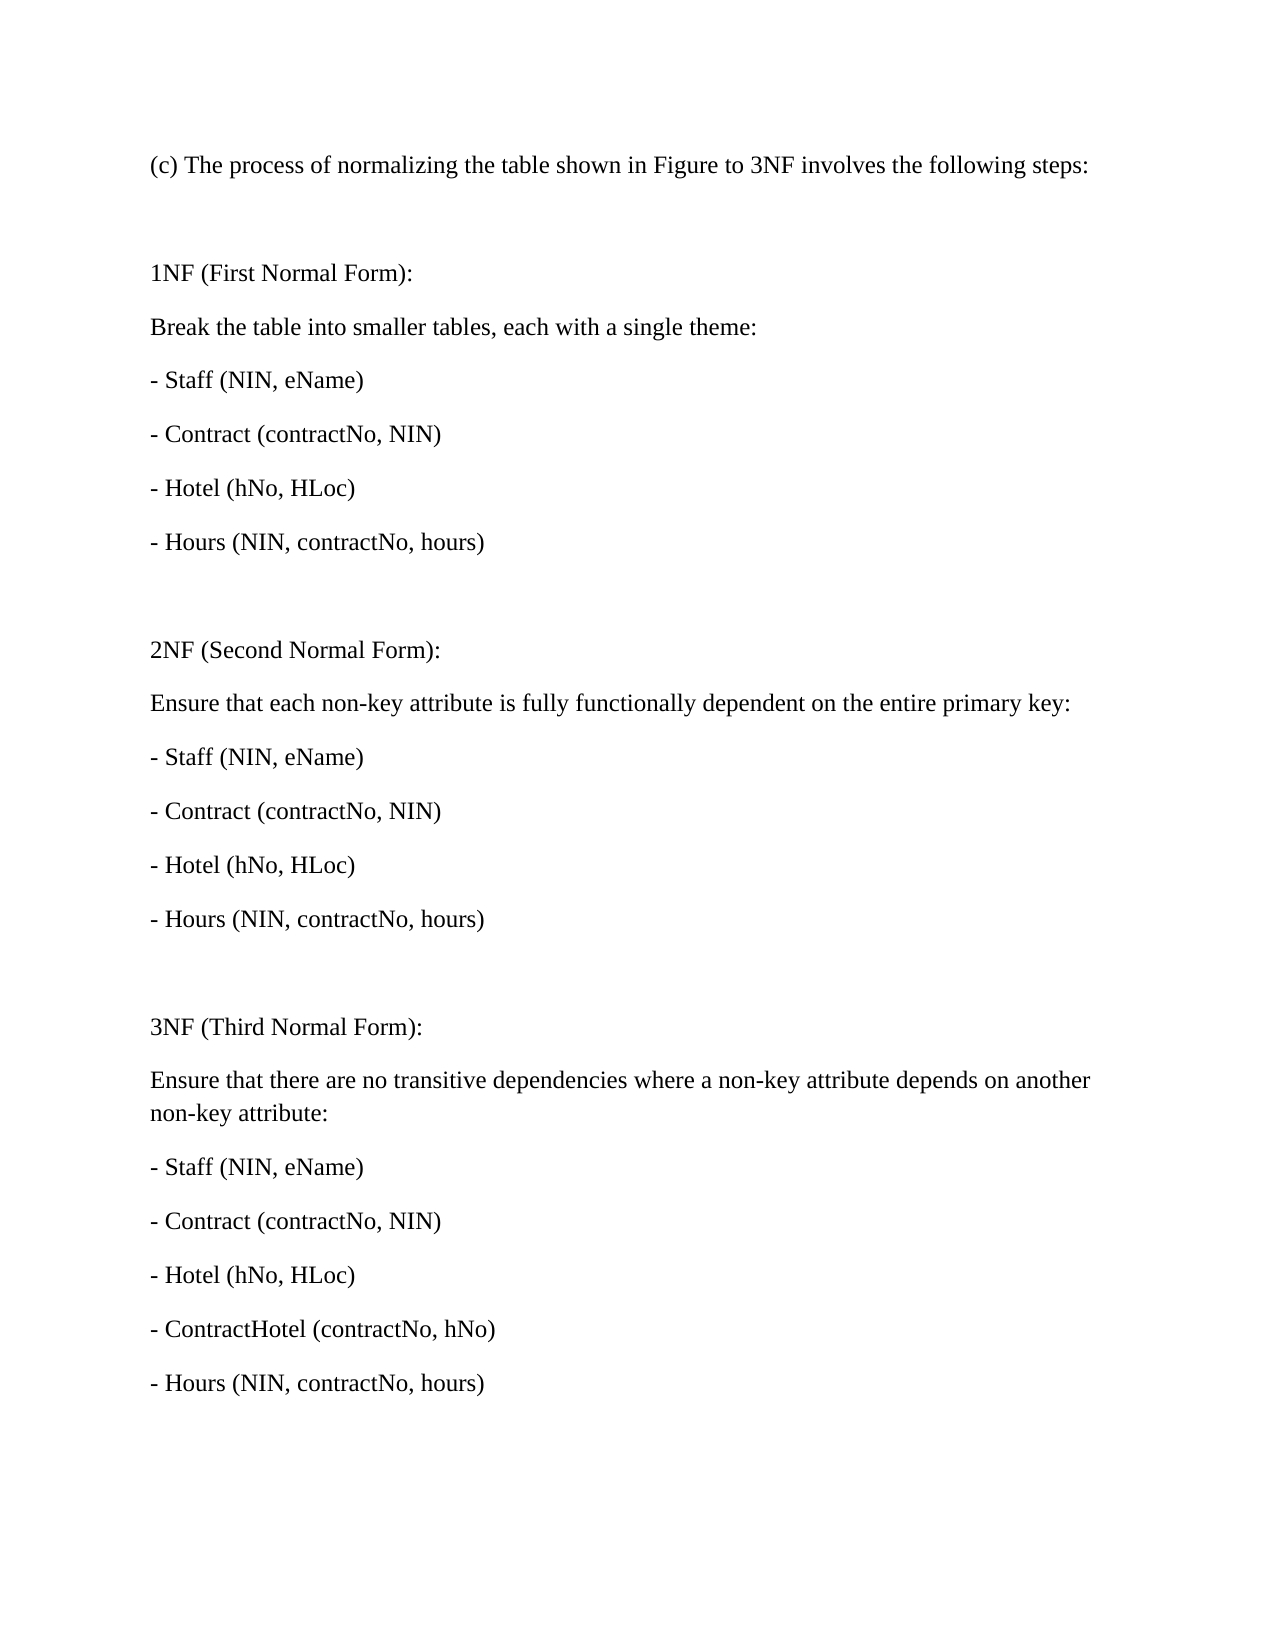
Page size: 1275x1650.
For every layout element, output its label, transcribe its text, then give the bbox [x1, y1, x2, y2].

text 1NF (First Normal Form): [150, 258, 1125, 286]
text Ensure that there are no transitive dependencies where a non-key attribute depends on another non-key attribute: [150, 1066, 1125, 1127]
text - Staff (NIN, eName) [150, 742, 1125, 771]
text - Hours (NIN, contractNo, hours) [150, 527, 1125, 556]
text - Hotel (hNo, HLoc) [150, 473, 1125, 502]
text Break the table into smaller tables, each with a single theme: [150, 312, 1125, 340]
text - Hotel (hNo, HLoc) [150, 1260, 1125, 1289]
text - Contract (contractNo, NIN) [150, 796, 1125, 825]
text - Staff (NIN, eName) [150, 1152, 1125, 1181]
text - Hotel (hNo, HLoc) [150, 850, 1125, 879]
text (c) The process of normalizing the table shown in Figure to 3NF involves the following steps: [150, 150, 1125, 179]
text - Contract (contractNo, NIN) [150, 1206, 1125, 1235]
text - Staff (NIN, eName) [150, 365, 1125, 394]
text - Hours (NIN, contractNo, hours) [150, 1368, 1125, 1397]
text 2NF (Second Normal Form): [150, 635, 1125, 663]
text - Hours (NIN, contractNo, hours) [150, 904, 1125, 933]
text 3NF (Third Normal Form): [150, 1012, 1125, 1040]
text - ContractHotel (contractNo, hNo) [150, 1314, 1125, 1343]
text Ensure that each non-key attribute is fully functionally dependent on the entire primary key: [150, 688, 1125, 717]
text - Contract (contractNo, NIN) [150, 419, 1125, 448]
